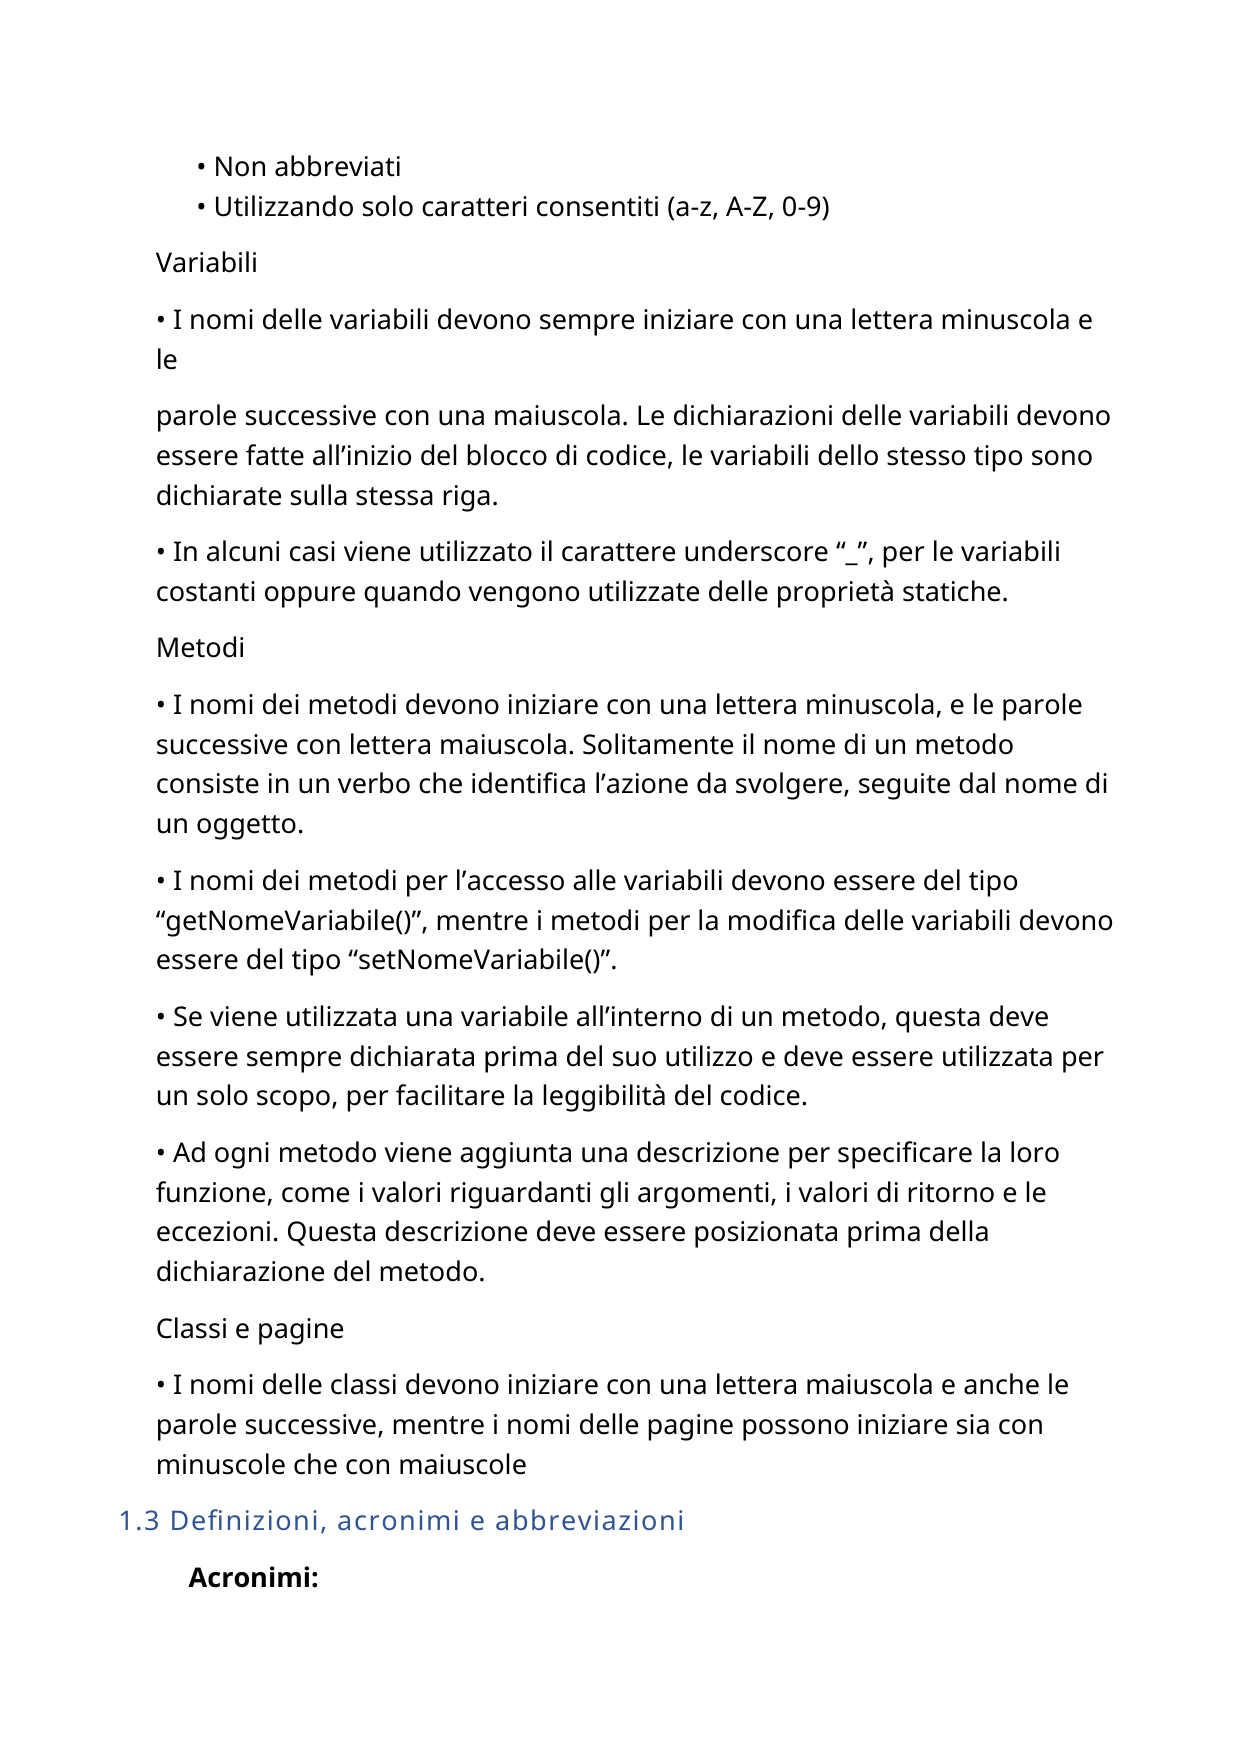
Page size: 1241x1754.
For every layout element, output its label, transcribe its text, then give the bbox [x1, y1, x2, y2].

text • I nomi dei metodi devono iniziare con una lettera minuscola, e le parole successive con lettera maiuscola. Solitamente il nome di un metodo consiste in un verbo che identifica l’azione da svolgere, seguite dal nome di un oggetto. [156, 685, 1122, 842]
text • Ad ogni metodo viene aggiunta una descrizione per specificare la loro funzione, come i valori riguardanti gli argomenti, i valori di ritorno e le eccezioni. Questa descrizione deve essere posizionata prima della dichiarazione del metodo. [156, 1133, 1122, 1289]
text • I nomi delle variabili devono sempre iniziare con una lettera minuscola e le [156, 300, 1122, 377]
text • I nomi dei metodi per l’accesso alle variabili devono essere del tipo “getNomeVariabile()”, mentre i metodi per la modifica delle variabili devono essere del tipo “setNomeVariabile()”. [156, 861, 1122, 978]
subtitle 1.3 Definizioni, acronimi e abbreviazioni [118, 1502, 1122, 1538]
text • Se viene utilizzata una variabile all’interno di un metodo, questa deve essere sempre dichiarata prima del suo utilizzo e deve essere utilizzata per un solo scopo, per facilitare la leggibilità del codice. [156, 997, 1122, 1114]
text Acronimi: [118, 1558, 1122, 1595]
text Metodi [156, 629, 1122, 666]
text Classi e pagine [156, 1309, 1122, 1346]
text • I nomi delle classi devono iniziare con una lettera maiuscola e anche le parole successive, mentre i nomi delle pagine possono iniziare sia con minuscole che con maiuscole [156, 1366, 1122, 1482]
text • In alcuni casi viene utilizzato il carattere underscore “_”, per le variabili costanti oppure quando vengono utilizzate delle proprietà statiche. [156, 533, 1122, 609]
list • Non abbreviati [196, 148, 1122, 184]
text Variabili [156, 244, 1122, 281]
text parole successive con una maiuscola. Le dichiarazioni delle variabili devono essere fatte all’inizio del blocco di codice, le variabili dello stesso tipo sono dichiarate sulla stessa riga. [156, 397, 1122, 513]
list • Utilizzando solo caratteri consentiti (a-z, A-Z, 0-9) [196, 187, 1122, 224]
